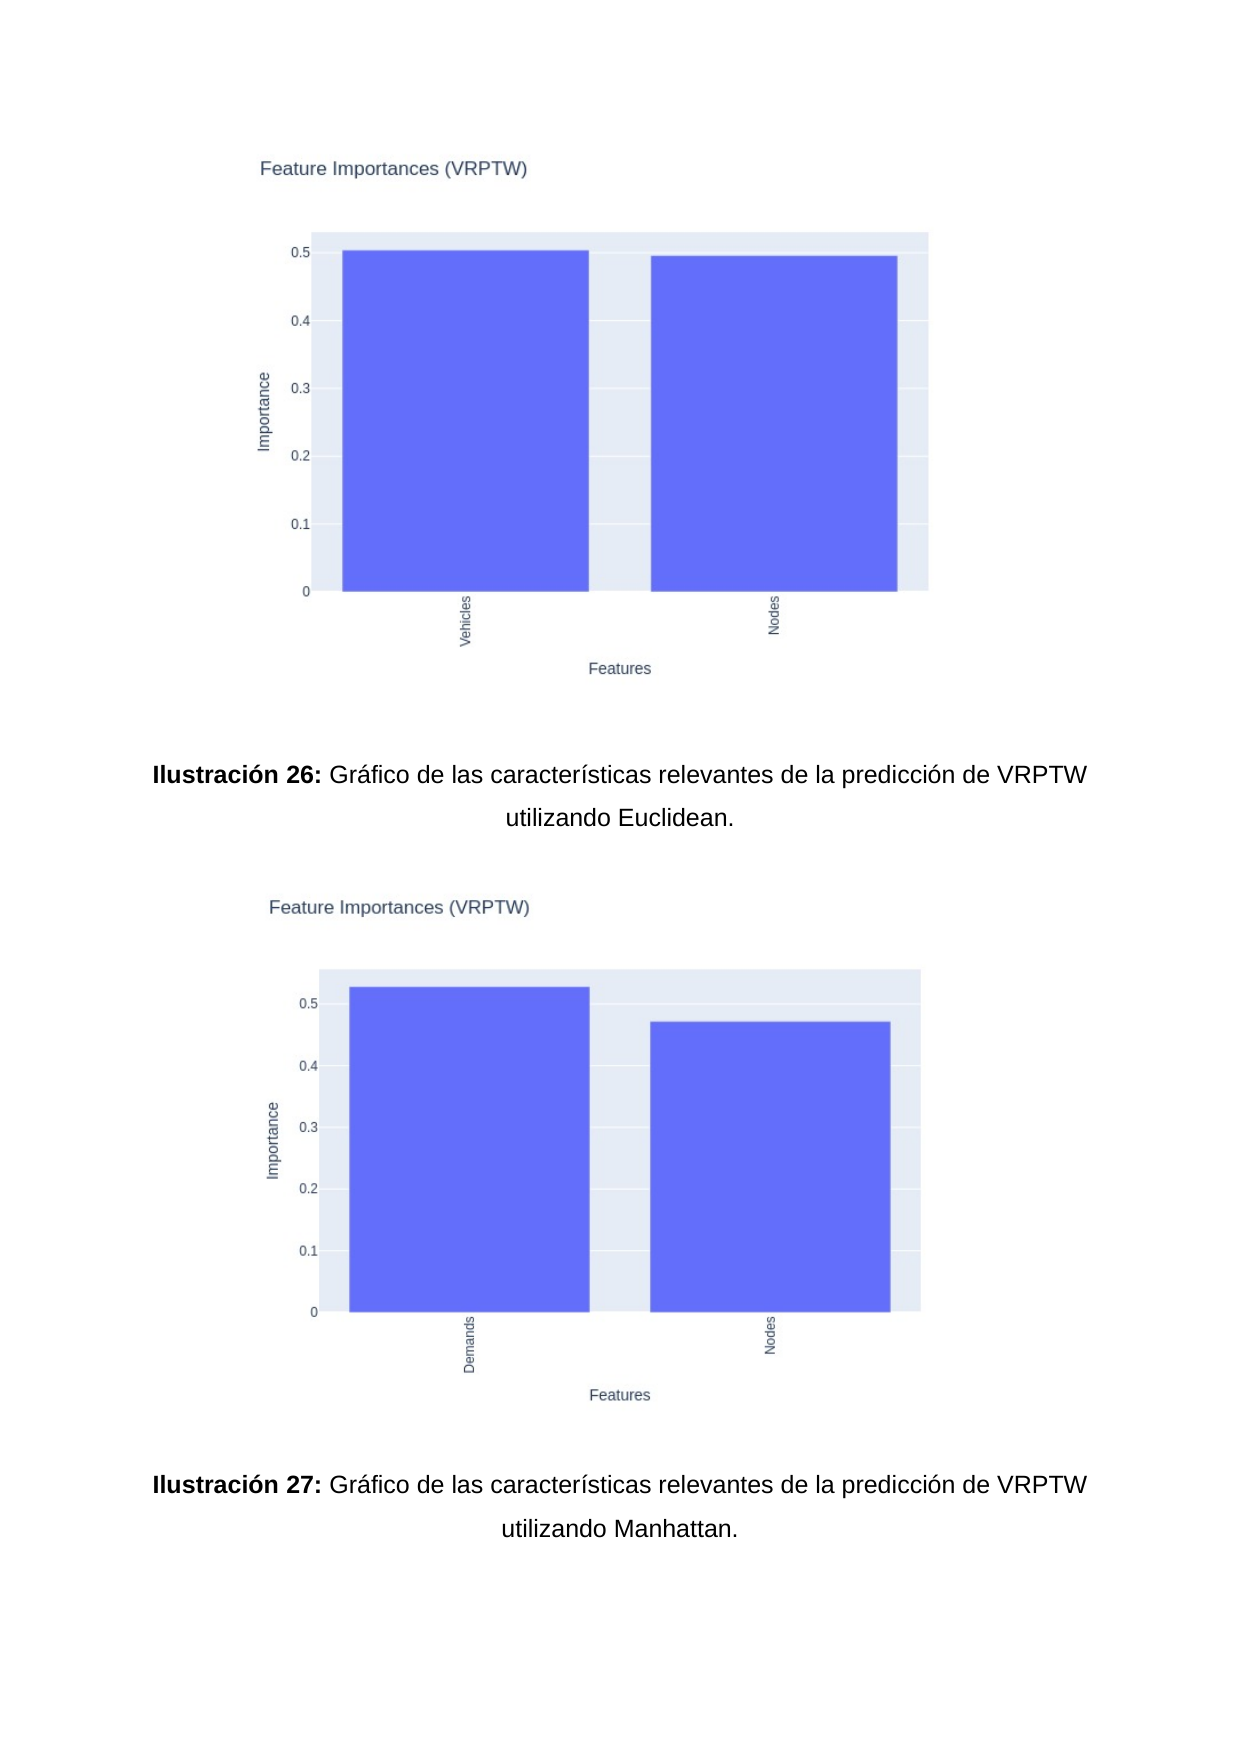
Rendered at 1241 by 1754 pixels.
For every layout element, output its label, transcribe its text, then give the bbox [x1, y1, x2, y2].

text Ilustración 26: Gráfico de las características relevantes de la predicción de VRPTW utilizando Euclidean. [118, 760, 1122, 832]
picture [220, 118, 1020, 689]
text Ilustración 27: Gráfico de las características relevantes de la predicción de VRPTW utilizando Manhattan. [118, 1471, 1122, 1542]
picture [230, 858, 1010, 1415]
